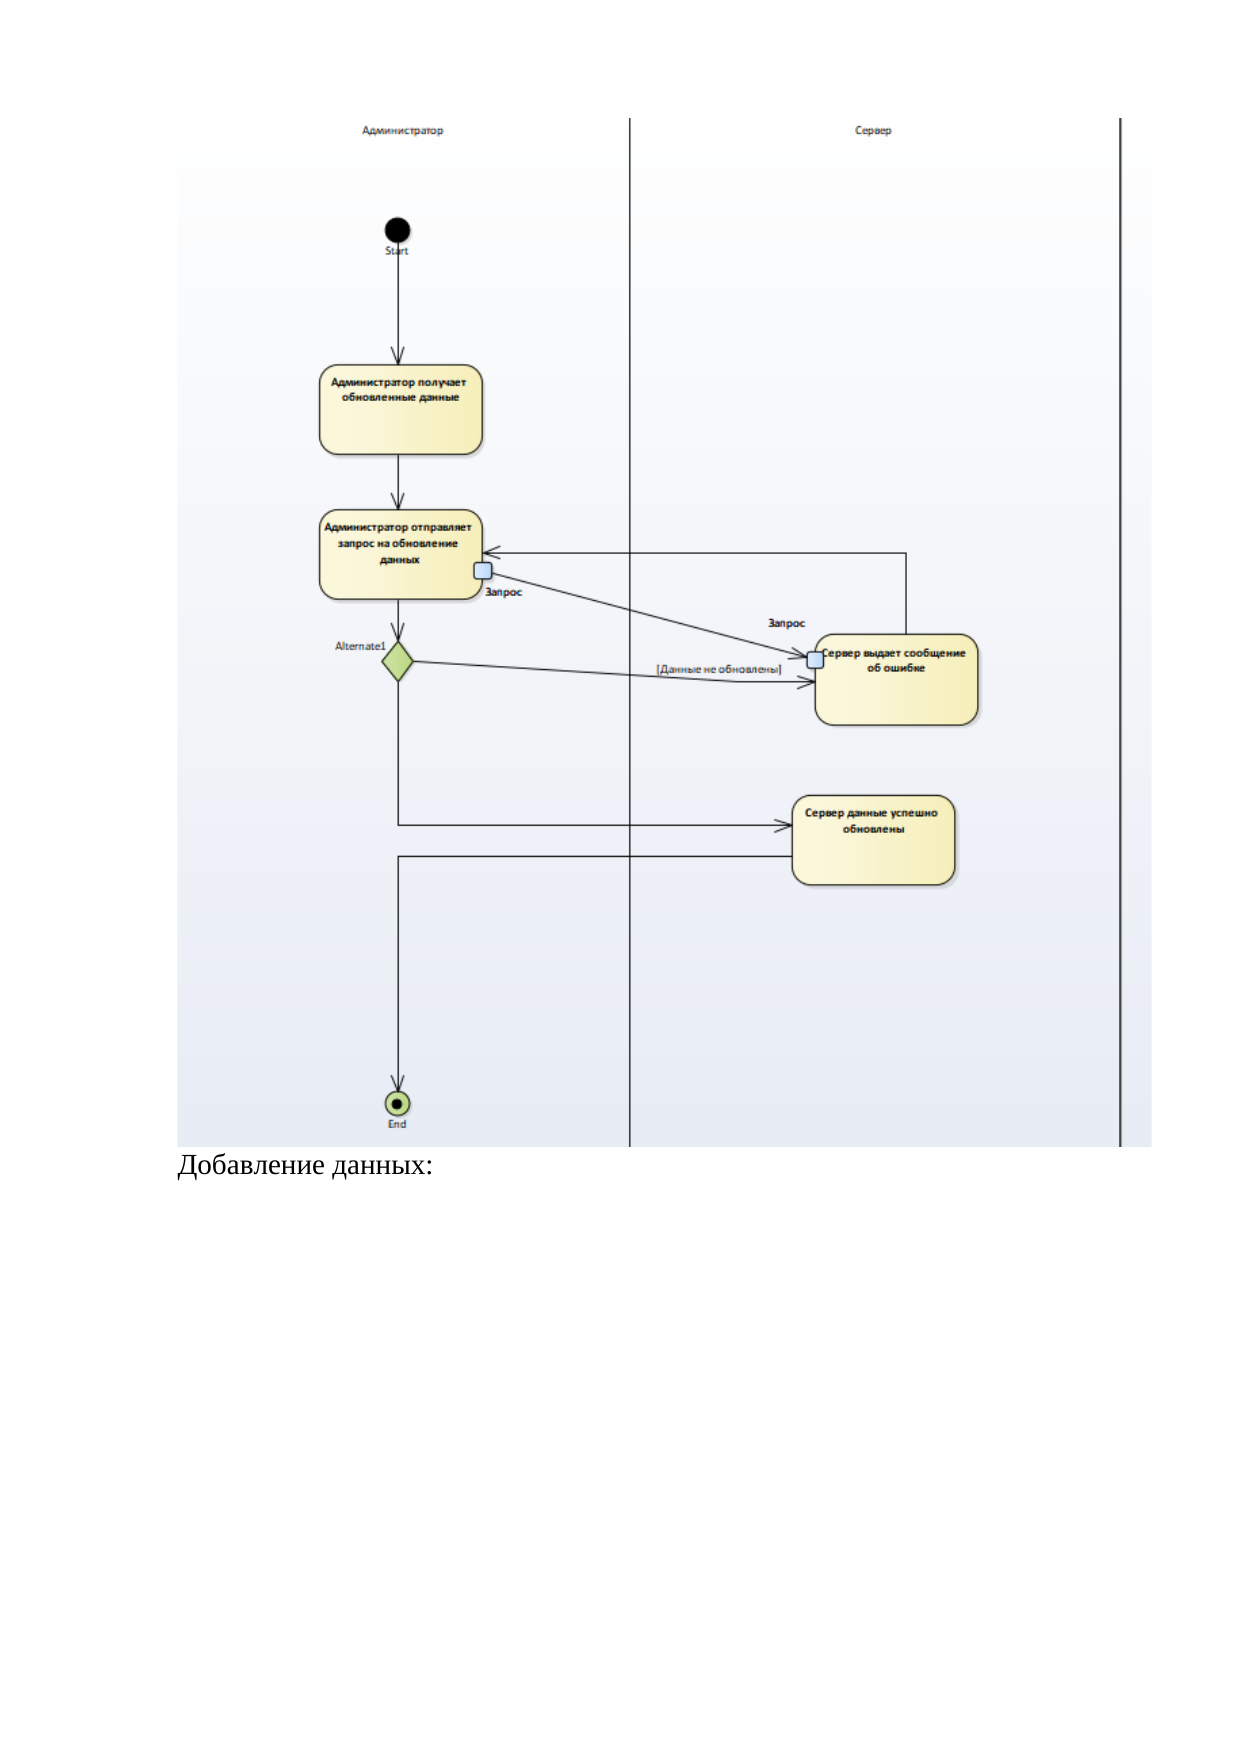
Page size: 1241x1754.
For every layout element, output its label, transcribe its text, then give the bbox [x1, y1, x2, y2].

picture [177, 118, 1152, 1147]
text Добавление данных: [177, 1147, 1152, 1180]
